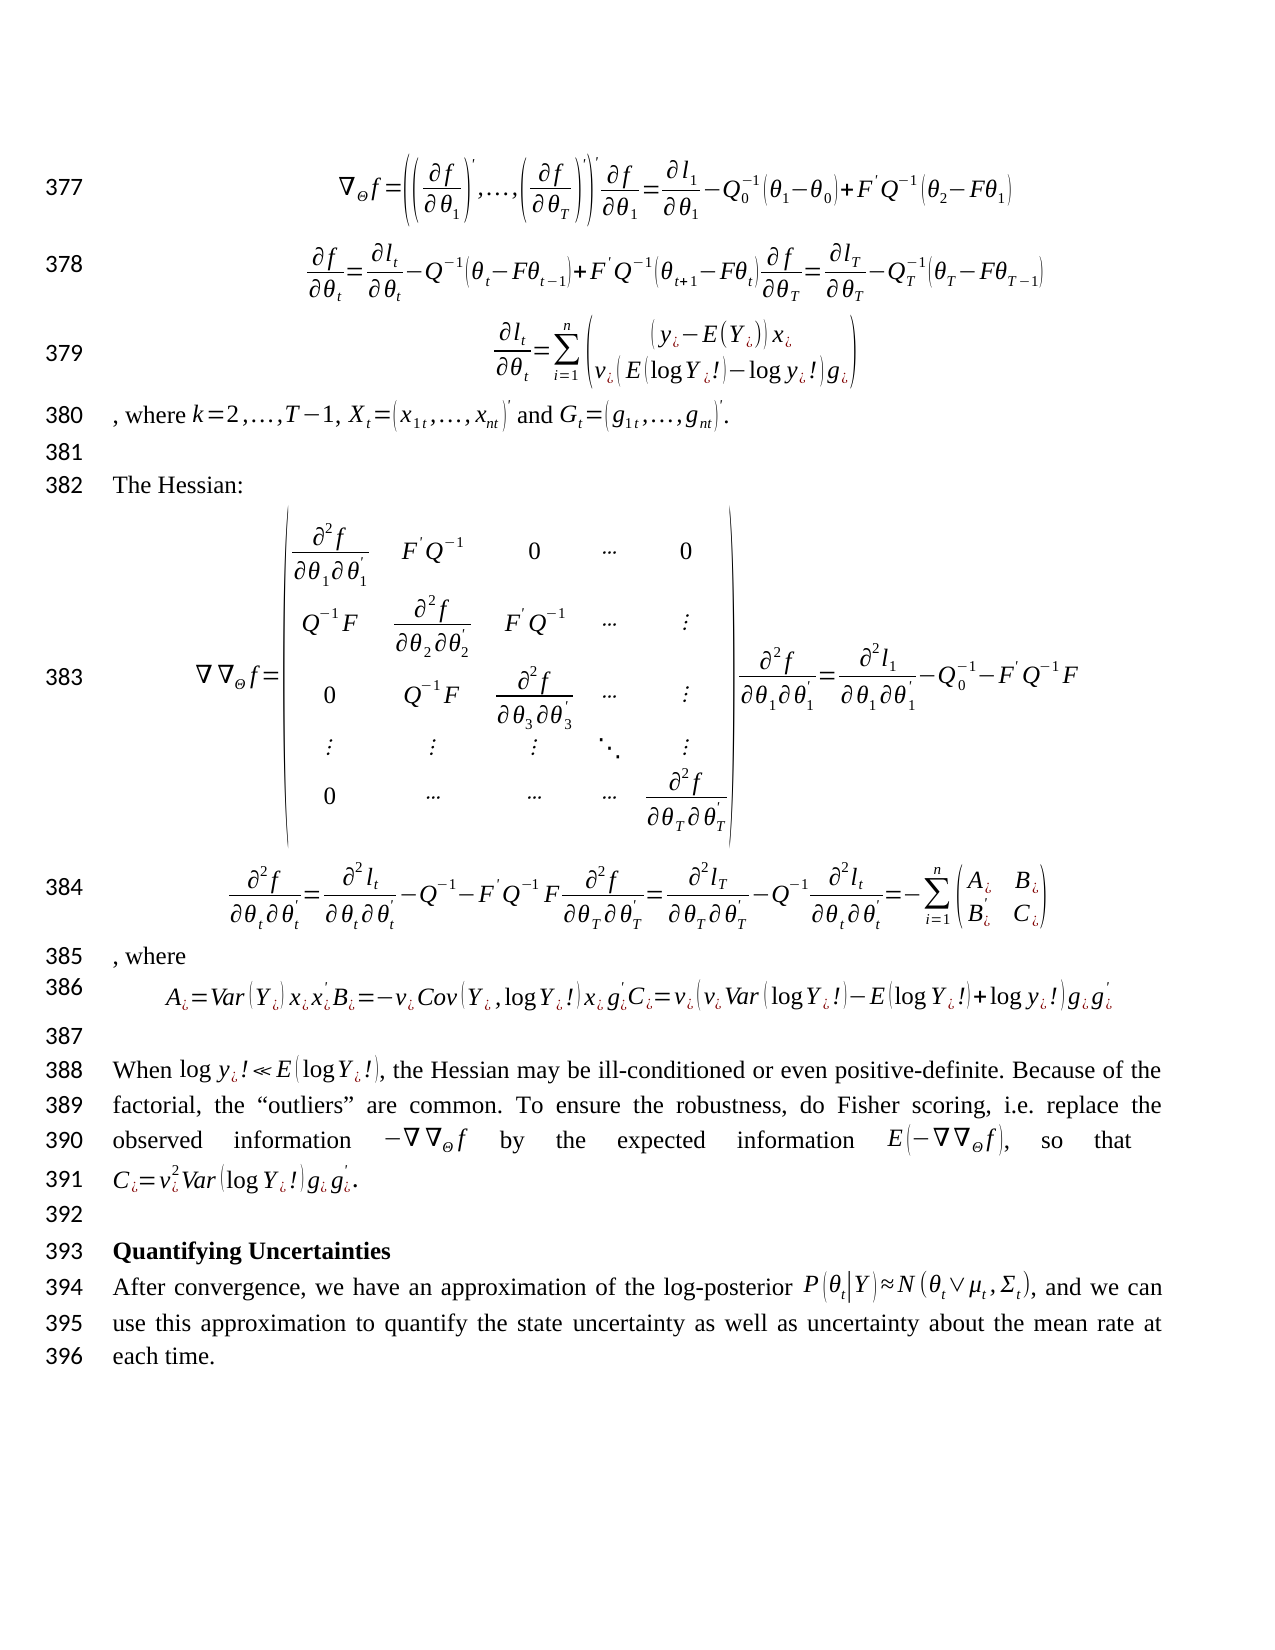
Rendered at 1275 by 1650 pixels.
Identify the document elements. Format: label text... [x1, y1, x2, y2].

text , where , and . [112, 396, 1162, 433]
text The Hessian: [112, 470, 1162, 499]
text After convergence, we have an approximation of the log-posterior , and we can use this approximation to quantify the state uncertainty as well as uncertainty about the mean rate at each time. [112, 1269, 1162, 1370]
text , where [112, 941, 1162, 970]
text When , the Hessian may be ill-conditioned or even positive-definite. Because of the factorial, the “outliers” are common. To ensure the robustness, do Fisher scoring, i.e. replace the observed information by the expected information , so that . [112, 1054, 1162, 1195]
subtitle Quantifying Uncertainties [112, 1236, 1162, 1265]
